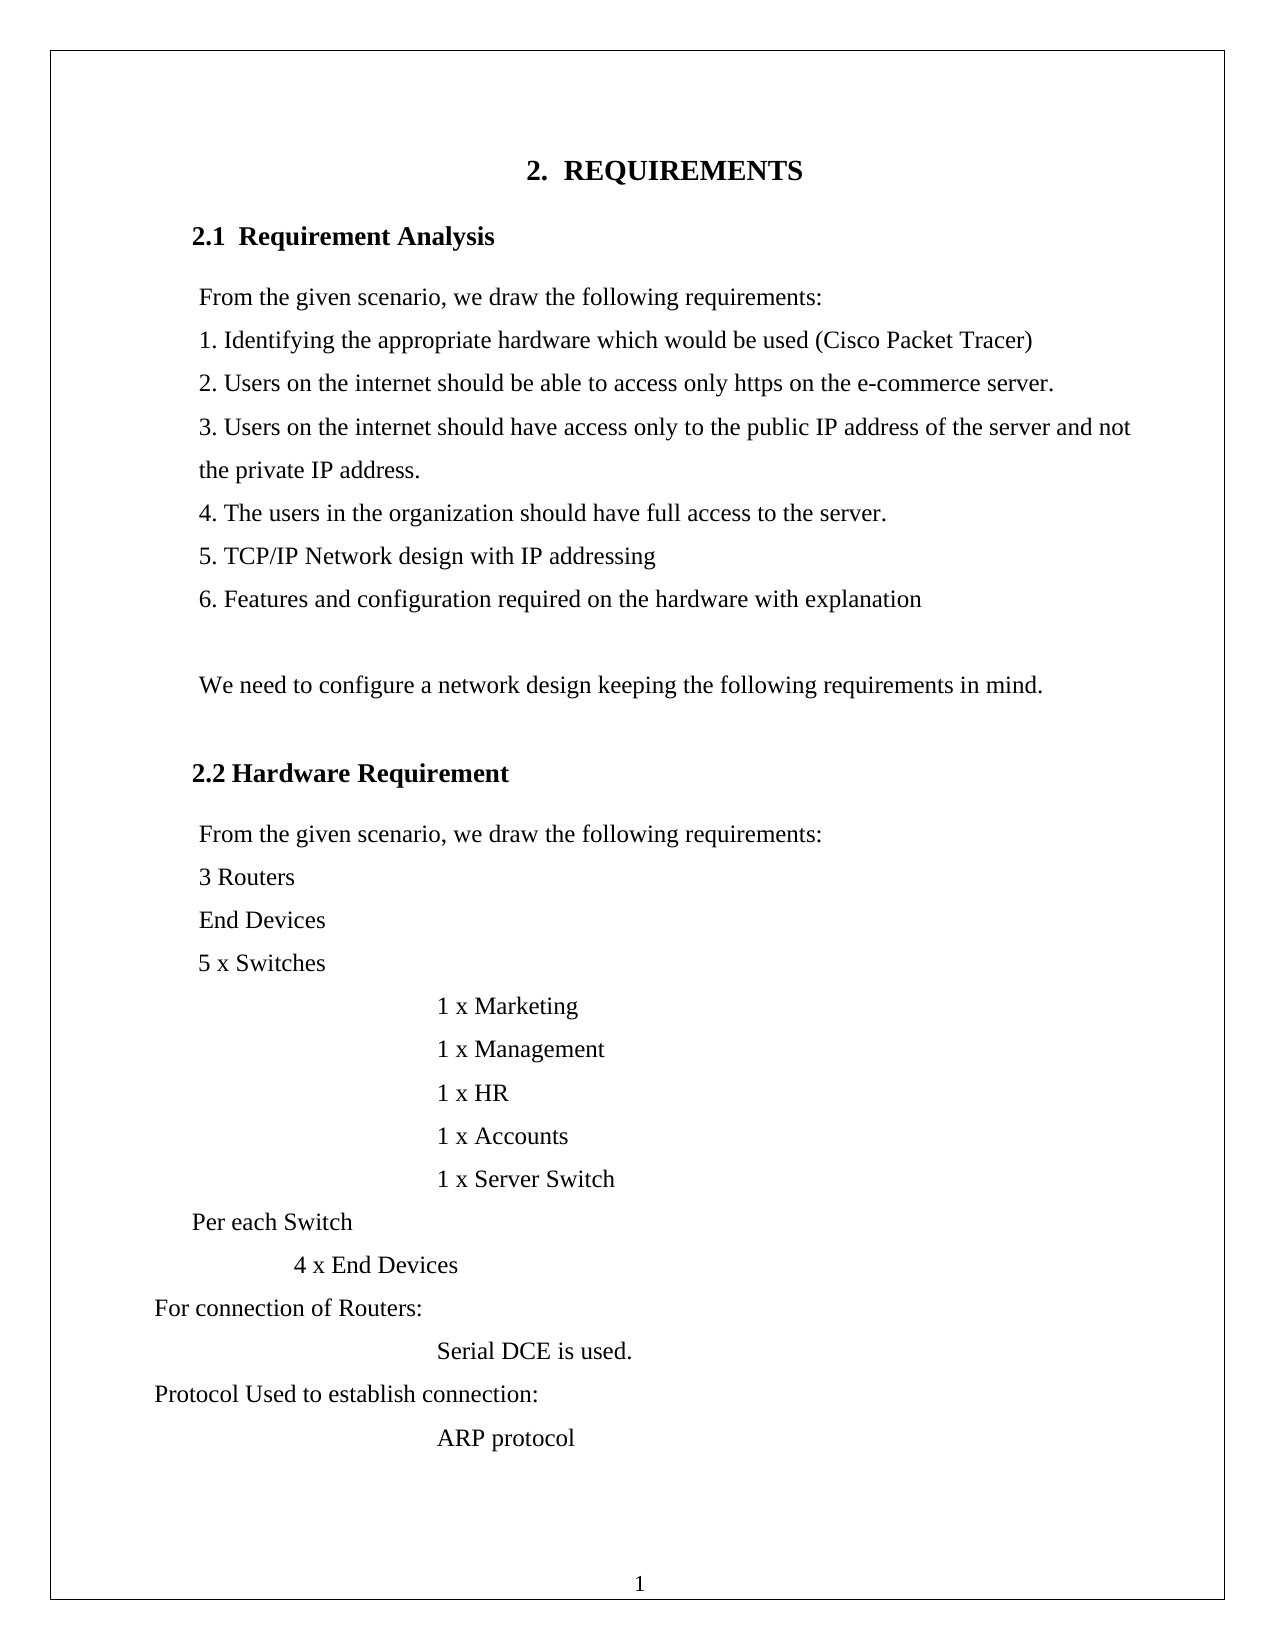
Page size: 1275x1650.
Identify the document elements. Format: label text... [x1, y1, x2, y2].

text ARP protocol [98, 1423, 1138, 1451]
list 5. TCP/IP Network design with IP addressing [198, 541, 1138, 570]
text 5 x Switches [98, 948, 1138, 977]
list Requirement Analysis [192, 220, 1138, 251]
list 6. Features and configuration required on the hardware with explanation [198, 584, 1138, 613]
text 1 x HR [98, 1078, 1138, 1106]
text For connection of Routers: [98, 1293, 1138, 1322]
list 4 x End Devices [281, 1250, 1138, 1279]
list 2. Users on the internet should be able to access only https on the e-commerce server. [198, 368, 1138, 397]
list 4. The users in the organization should have full access to the server. [198, 498, 1138, 527]
list We need to configure a network design keeping the following requirements in mind. [198, 670, 1138, 699]
text 1 x Accounts [98, 1121, 1138, 1149]
text 1 x Server Switch [98, 1164, 1138, 1193]
text 1 x Management [98, 1034, 1138, 1063]
list From the given scenario, we draw the following requirements: [198, 282, 1138, 311]
text Serial DCE is used. [98, 1336, 1138, 1365]
list 1. Identifying the appropriate hardware which would be used (Cisco Packet Tracer) [198, 325, 1138, 354]
text Per each Switch [98, 1207, 1138, 1236]
list 3. Users on the internet should have access only to the public IP address of the server and not the private IP address. [198, 412, 1138, 483]
list End Devices [198, 905, 1138, 934]
list Hardware Requirement [192, 757, 1138, 788]
text 1 x Marketing [98, 991, 1138, 1020]
list 3 Routers [198, 862, 1138, 891]
list REQUIREMENTS [192, 153, 1138, 186]
text Protocol Used to establish connection: [98, 1379, 1138, 1408]
list From the given scenario, we draw the following requirements: [198, 819, 1138, 848]
